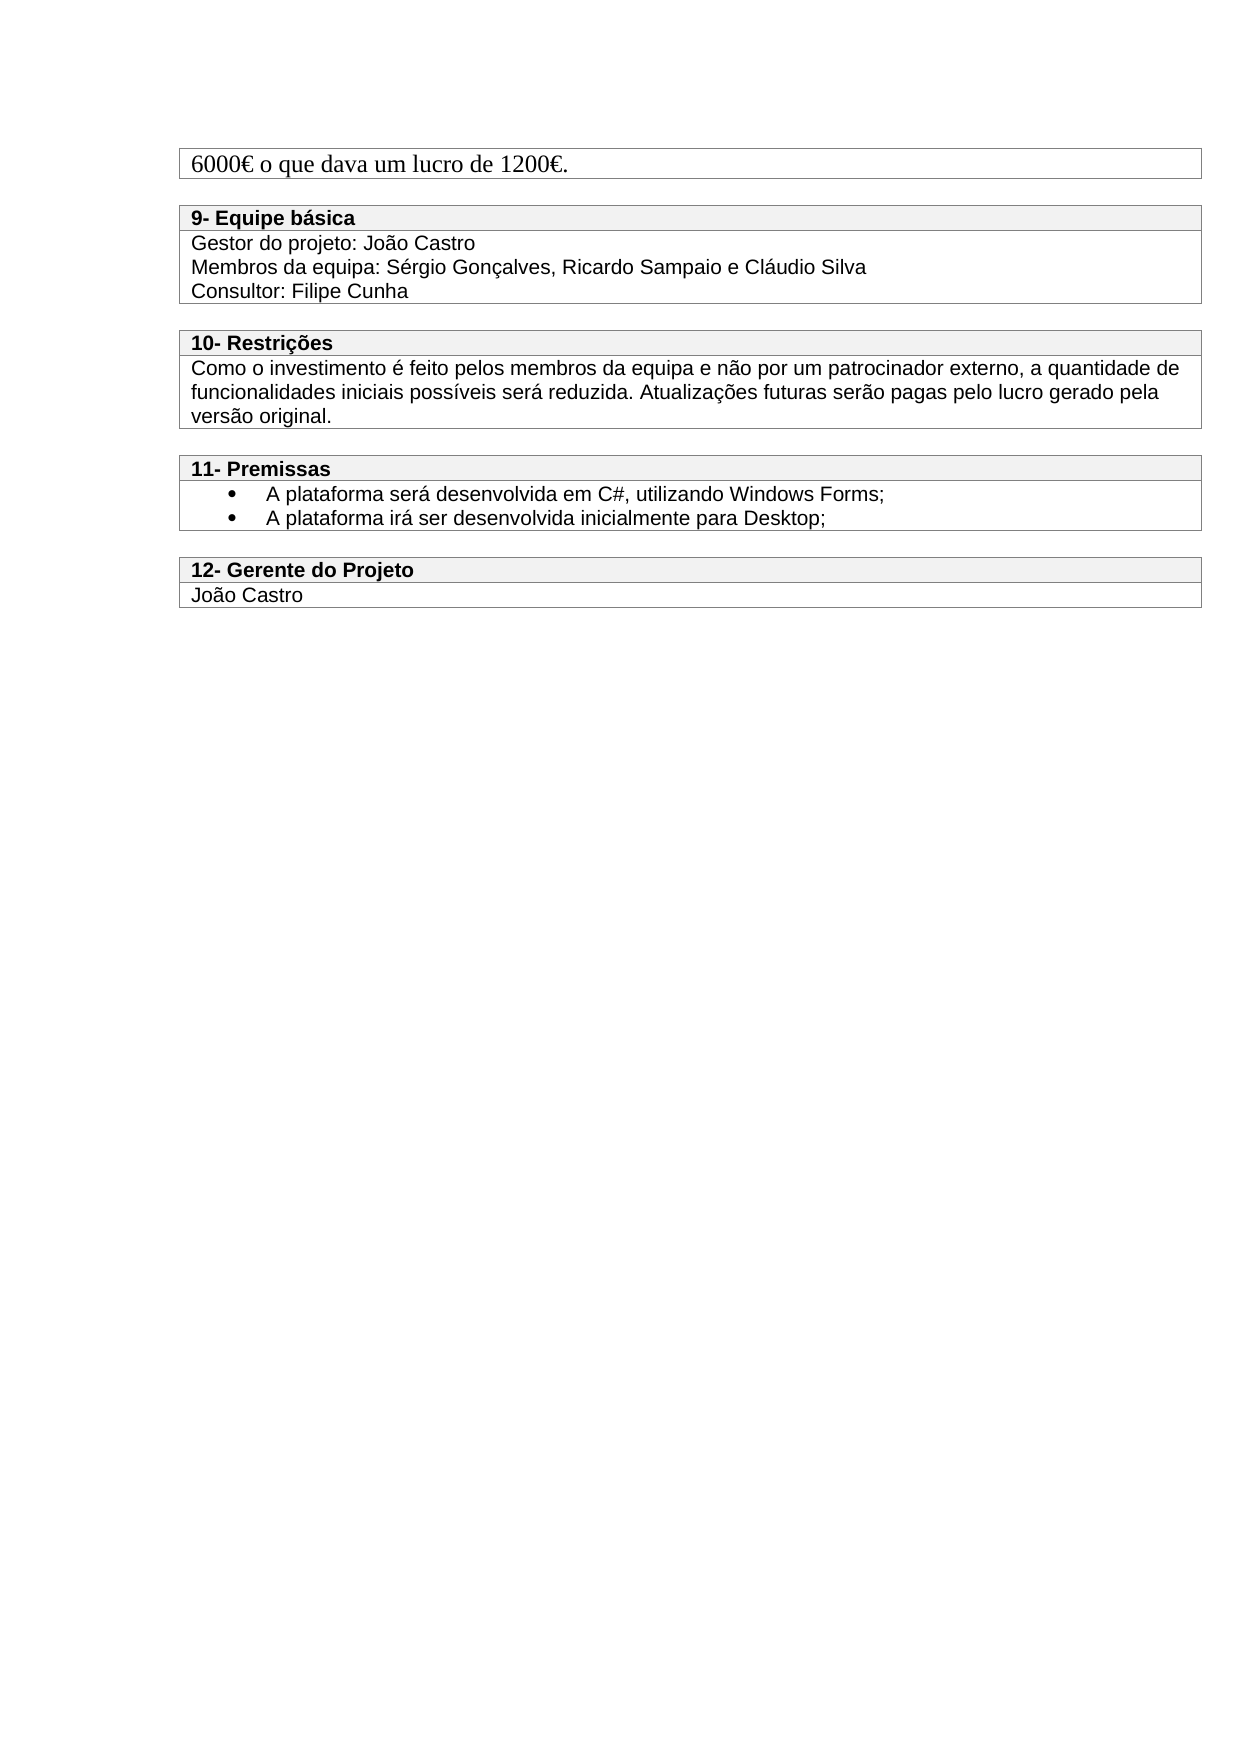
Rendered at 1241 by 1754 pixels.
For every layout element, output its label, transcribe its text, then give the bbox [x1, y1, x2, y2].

table_cell João Castro [180, 583, 1201, 607]
table_header 9- Equipe básica [180, 206, 1201, 230]
table_cell Gestor do projeto: João Castro Membros da equipa: Sérgio Gonçalves, Ricardo Sampaio e Cláudio Silva Consultor: Filipe Cunha [180, 231, 1201, 303]
table_header 10- Restrições [180, 331, 1201, 355]
table_header 11- Premissas [180, 456, 1201, 480]
table_header 12- Gerente do Projeto [180, 558, 1201, 582]
table_cell A plataforma será desenvolvida em C#, utilizando Windows Forms; A plataforma irá ser desenvolvida inicialmente para Desktop; [180, 481, 1201, 529]
table_cell Como o investimento é feito pelos membros da equipa e não por um patrocinador externo, a quantidade de funcionalidades iniciais possíveis será reduzida. Atualizações futuras serão pagas pelo lucro gerado pela versão original. [180, 356, 1201, 428]
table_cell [180, 149, 1201, 177]
